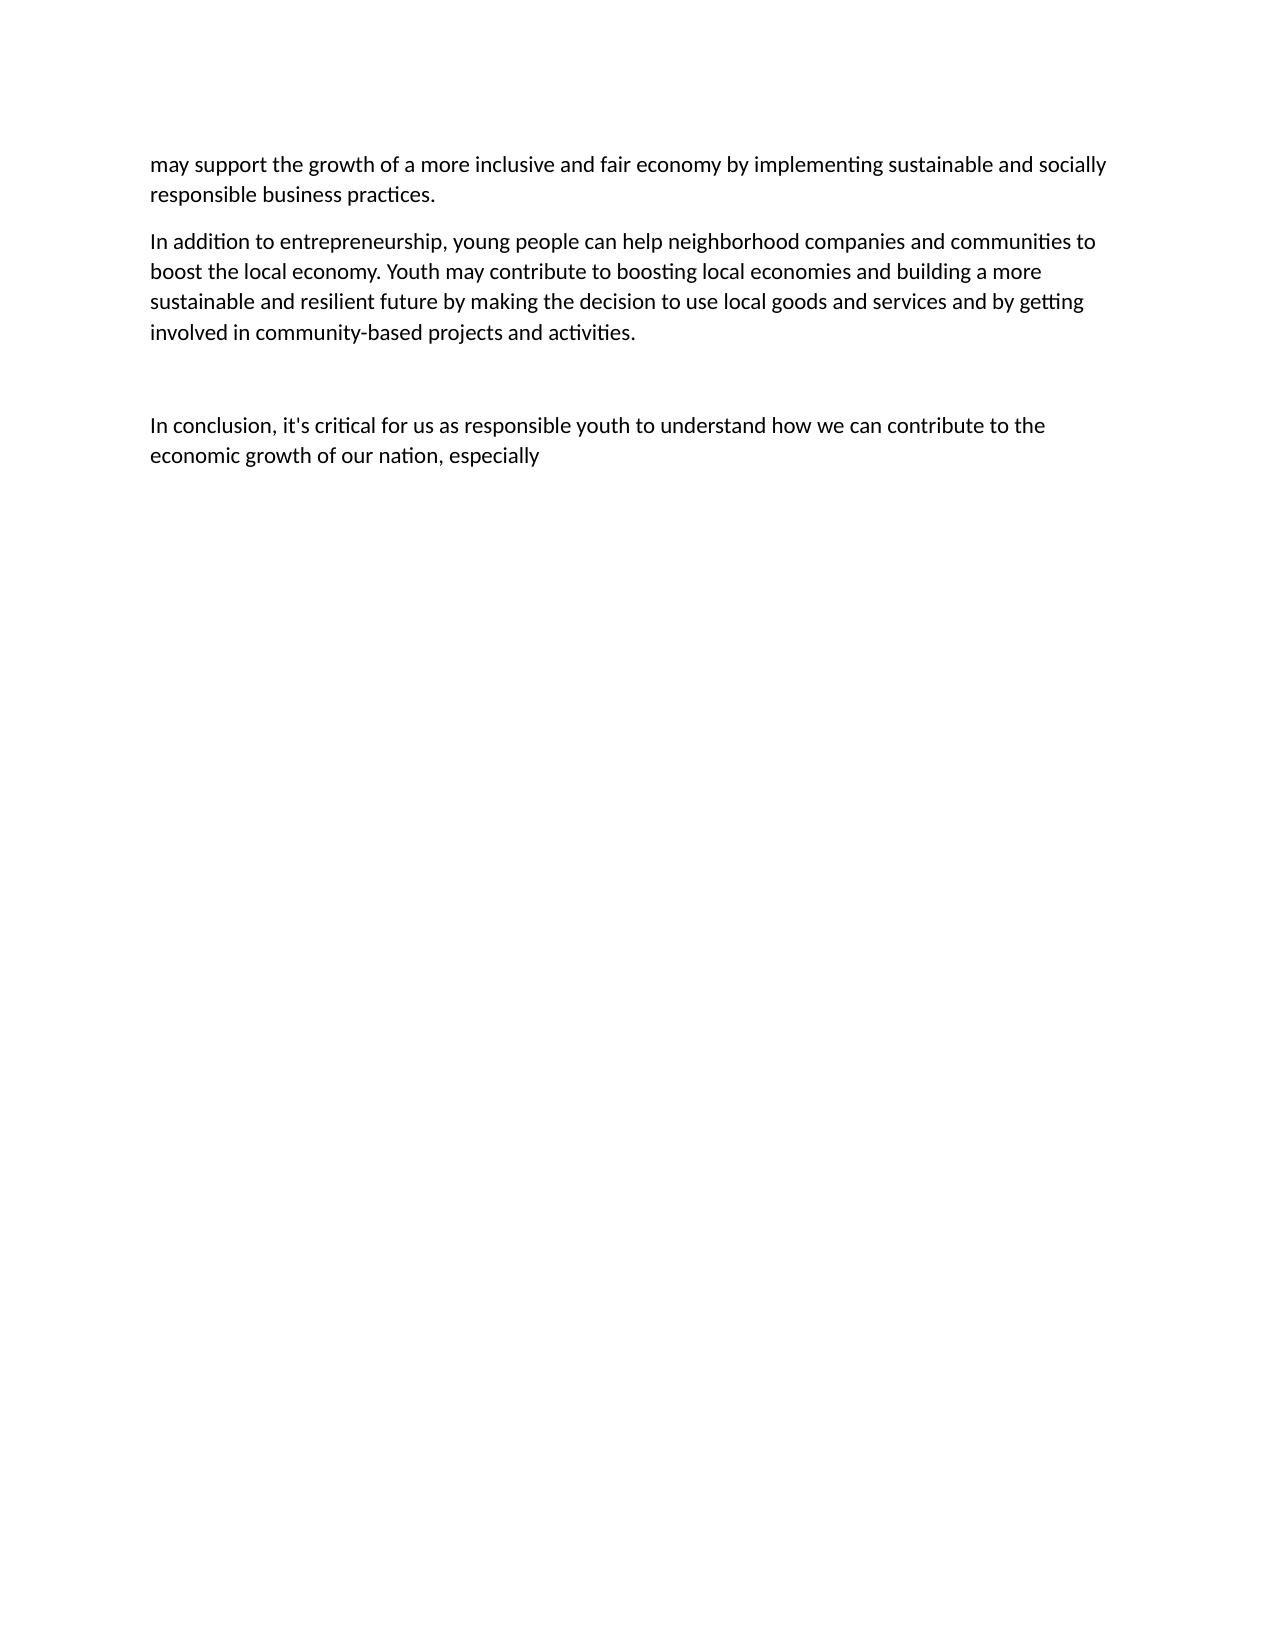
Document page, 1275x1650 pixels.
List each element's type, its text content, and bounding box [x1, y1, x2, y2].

text In addition to entrepreneurship, young people can help neighborhood companies and communities to boost the local economy. Youth may contribute to boosting local economies and building a more sustainable and resilient future by making the decision to use local goods and services and by getting involved in community-based projects and activities. [150, 227, 1125, 346]
text In conclusion, it's critical for us as responsible youth to understand how we can contribute to the economic growth of our nation, especially [150, 411, 1125, 470]
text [150, 150, 1125, 208]
